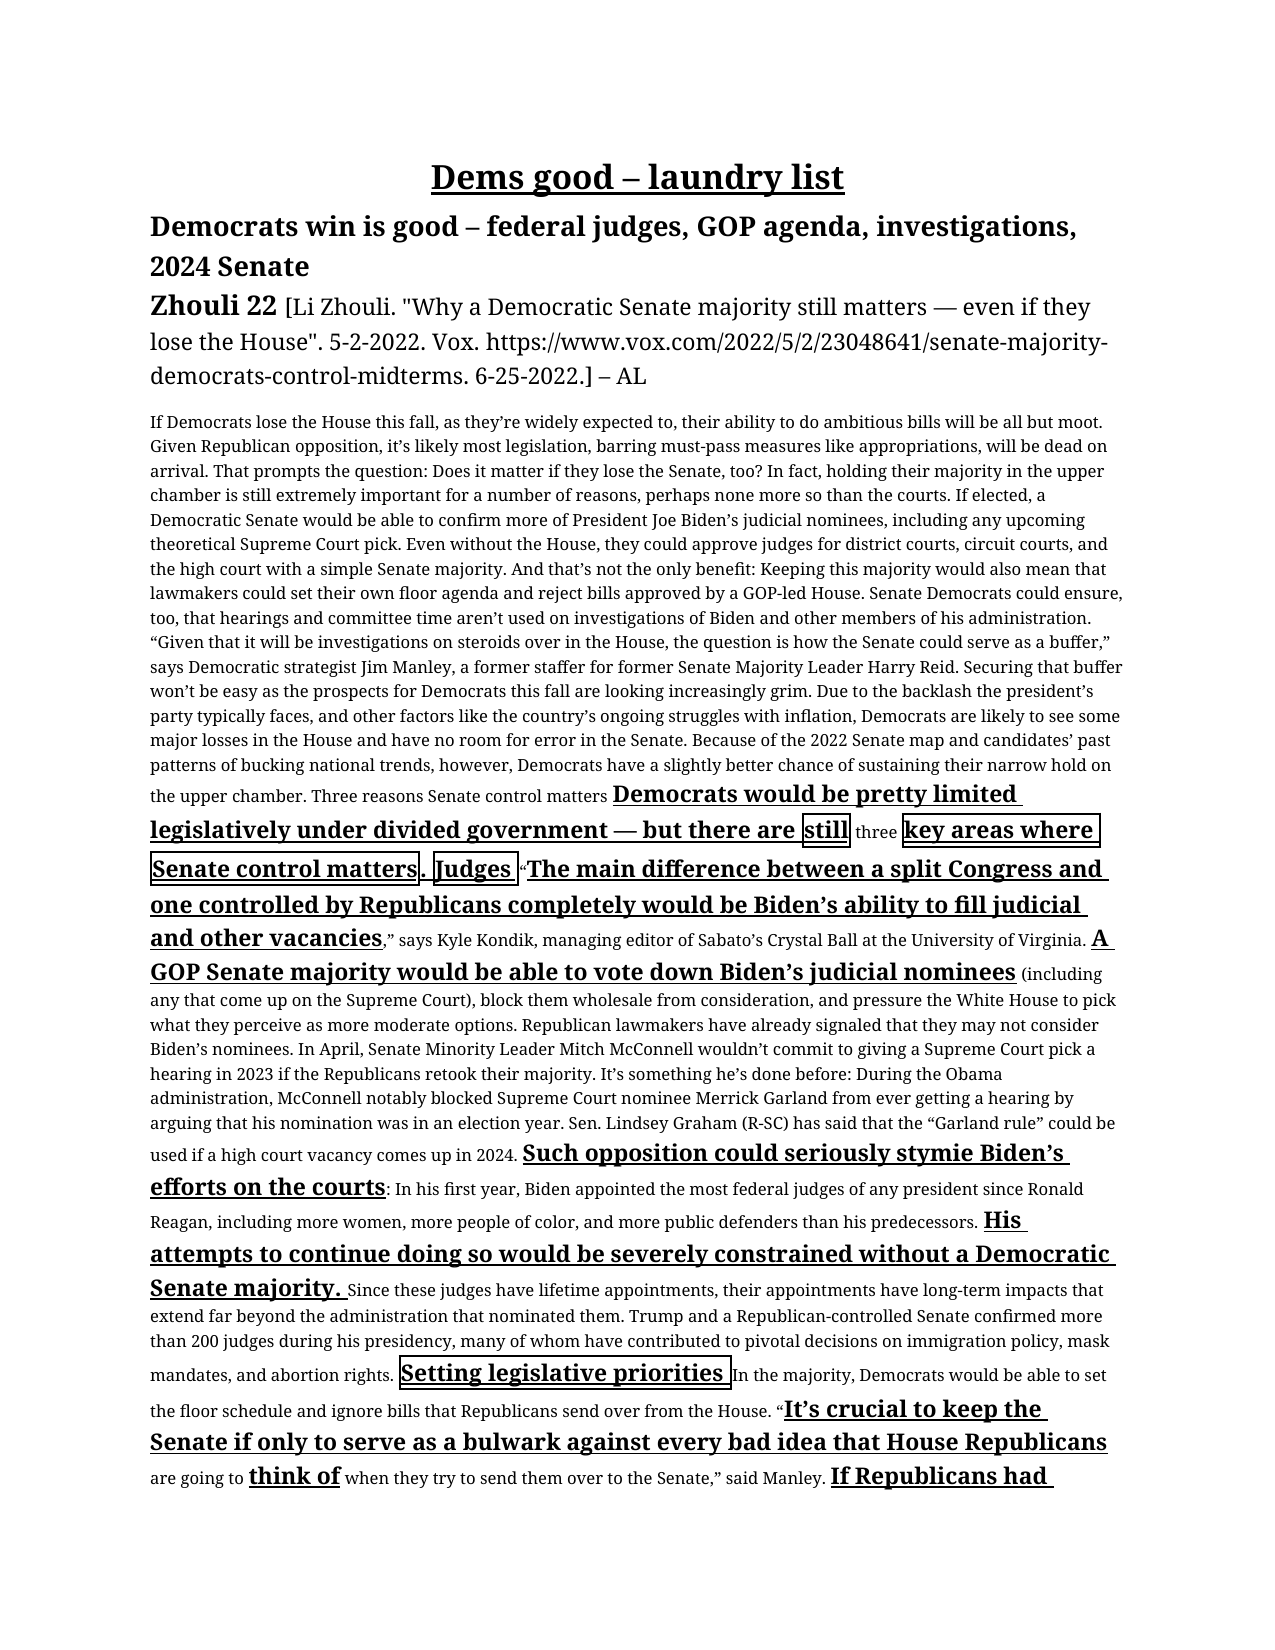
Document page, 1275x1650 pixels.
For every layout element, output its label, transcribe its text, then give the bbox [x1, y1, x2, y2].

subtitle Democrats win is good – federal judges, GOP agenda, investigations, 2024 Senate [150, 207, 1125, 284]
text Zhouli 22 [Li Zhouli. "Why a Democratic Senate majority still matters ⁠— even if they lose the House". 5-2-2022. Vox. https://www.vox.com/2022/5/2/23048641/senate-majority-democrats-control-midterms. 6-25-2022.] – AL [150, 287, 1125, 391]
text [150, 410, 1125, 1491]
subtitle Dems good – laundry list [150, 154, 1125, 199]
